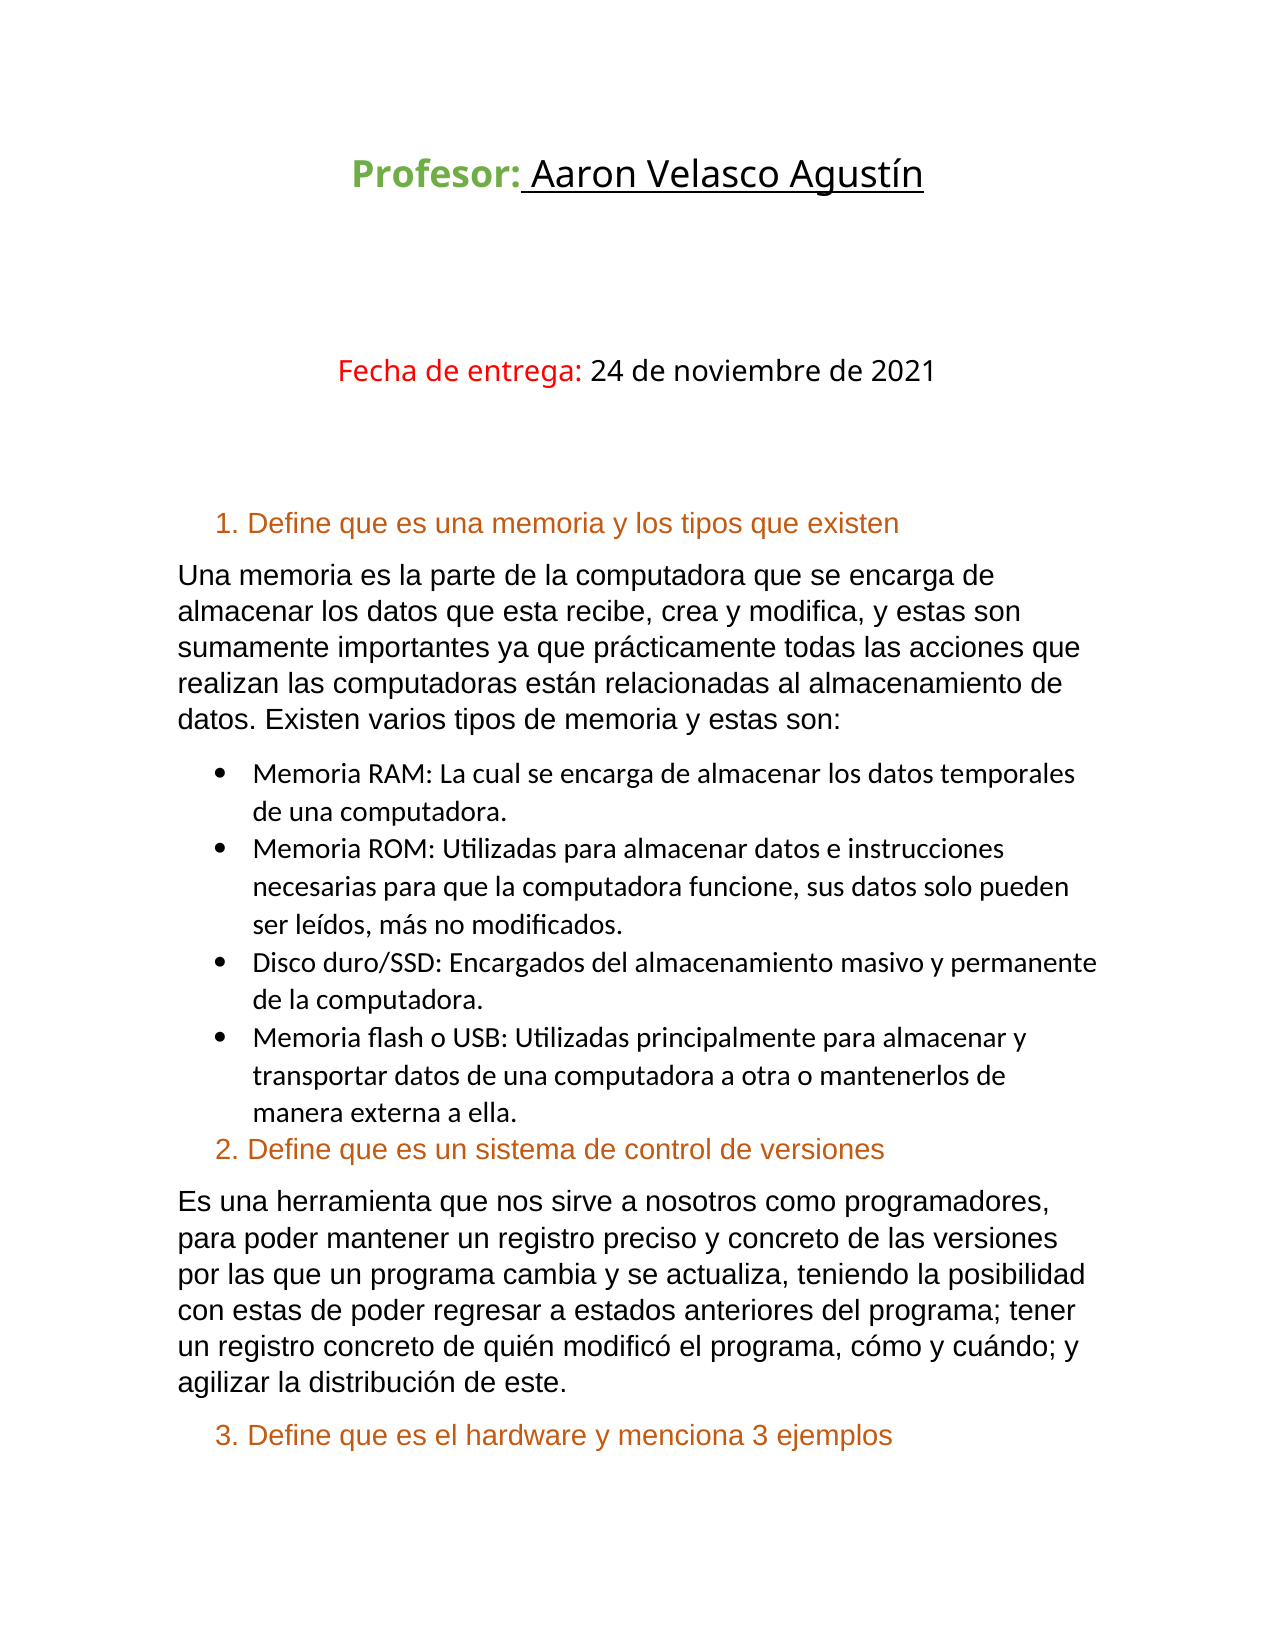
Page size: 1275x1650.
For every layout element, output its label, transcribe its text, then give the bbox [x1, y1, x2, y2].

list Memoria RAM: La cual se encarga de almacenar los datos temporales de una computadora. [215, 755, 1098, 828]
text Una memoria es la parte de la computadora que se encarga de almacenar los datos que esta recibe, crea y modifica, y estas son sumamente importantes ya que prácticamente todas las acciones que realizan las computadoras están relacionadas al almacenamiento de datos. Existen varios tipos de memoria y estas son: [177, 558, 1098, 736]
list Define que es un sistema de control de versiones [215, 1132, 1098, 1166]
list Memoria flash o USB: Utilizadas principalmente para almacenar y transportar datos de una computadora a otra o mantenerlos de manera externa a ella. [215, 1019, 1098, 1130]
list Define que es el hardware y menciona 3 ejemplos [215, 1418, 1098, 1452]
list Define que es una memoria y los tipos que existen [215, 506, 1098, 539]
list Disco duro/SSD: Encargados del almacenamiento masivo y permanente de la computadora. [215, 944, 1098, 1017]
text Es una herramienta que nos sirve a nosotros como programadores, para poder mantener un registro preciso y concreto de las versiones por las que un programa cambia y se actualiza, teniendo la posibilidad con estas de poder regresar a estados anteriores del programa; tener un registro concreto de quién modificó el programa, cómo y cuándo; y agilizar la distribución de este. [177, 1184, 1098, 1399]
list Memoria ROM: Utilizadas para almacenar datos e instrucciones necesarias para que la computadora funcione, sus datos solo pueden ser leídos, más no modificados. [215, 831, 1098, 942]
